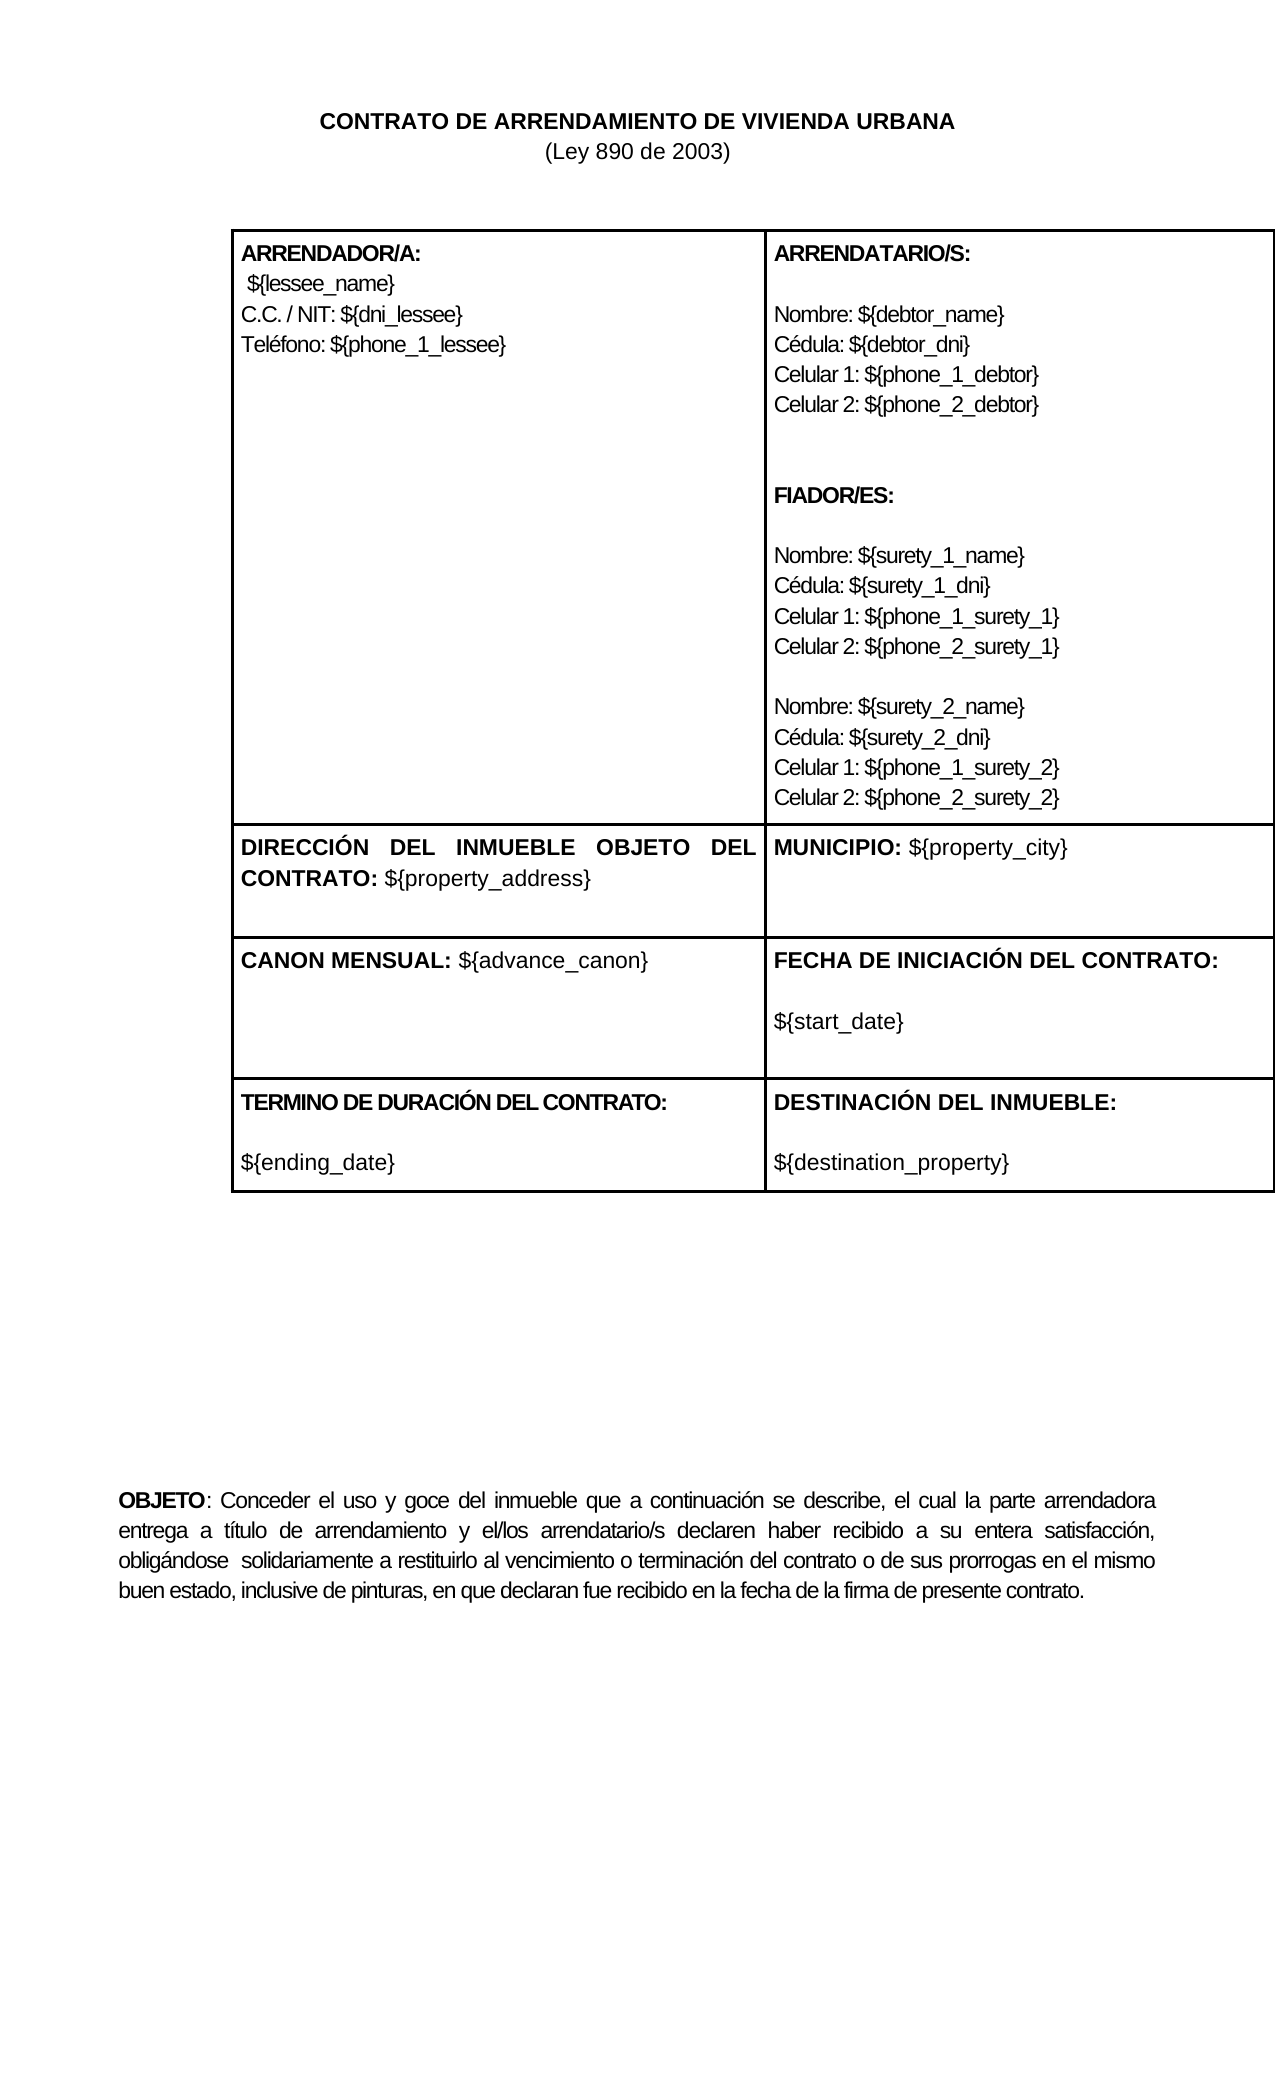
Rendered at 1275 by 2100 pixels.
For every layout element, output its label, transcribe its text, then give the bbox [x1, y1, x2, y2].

text OBJETO: Conceder el uso y goce del inmueble que a continuación se describe, el cual la parte arrendadora entrega a título de arrendamiento y el/los arrendatario/s declaren haber recibido a su entera satisfacción, obligándose solidariamente a restituirlo al vencimiento o terminación del contrato o de sus prorrogas en el mismo buen estado, inclusive de pinturas, en que declaran fue recibido en la fecha de la firma de presente contrato. [118, 1487, 1157, 1604]
table_cell MUNICIPIO: ${property_city} [767, 826, 1273, 936]
table_cell TERMINO DE DURACIÓN DEL CONTRATO: ${ending_date} [234, 1080, 764, 1190]
table_header ARRENDADOR/A: ${lessee_name} C.C. / NIT: ${dni_lessee} Teléfono: ${phone_1_lessee} [234, 232, 764, 823]
table_cell DESTINACIÓN DEL INMUEBLE: ${destination_property} [767, 1080, 1273, 1190]
table_cell DIRECCIÓN DEL INMUEBLE OBJETO DEL CONTRATO: ${property_address} [234, 826, 764, 936]
table_cell FECHA DE INICIACIÓN DEL CONTRATO: ${start_date} [767, 939, 1273, 1077]
text (Ley 890 de 2003) [118, 138, 1157, 164]
table_header ARRENDATARIO/S: Nombre: ${debtor_name} Cédula: ${debtor_dni} Celular 1: ${phone_1_debtor} Celular 2: ${phone_2_debtor} FIADOR/ES: Nombre: ${surety_1_name} Cédula: ${surety_1_dni} Celular 1: ${phone_1_surety_1} Celular 2: ${phone_2_surety_1} Nombre: ${surety_2_name} Cédula: ${surety_2_dni} Celular 1: ${phone_1_surety_2} Celular 2: ${phone_2_surety_2} [767, 232, 1273, 823]
table_cell CANON MENSUAL: ${advance_canon} [234, 939, 764, 1077]
text CONTRATO DE ARRENDAMIENTO DE VIVIENDA URBANA [118, 108, 1157, 134]
